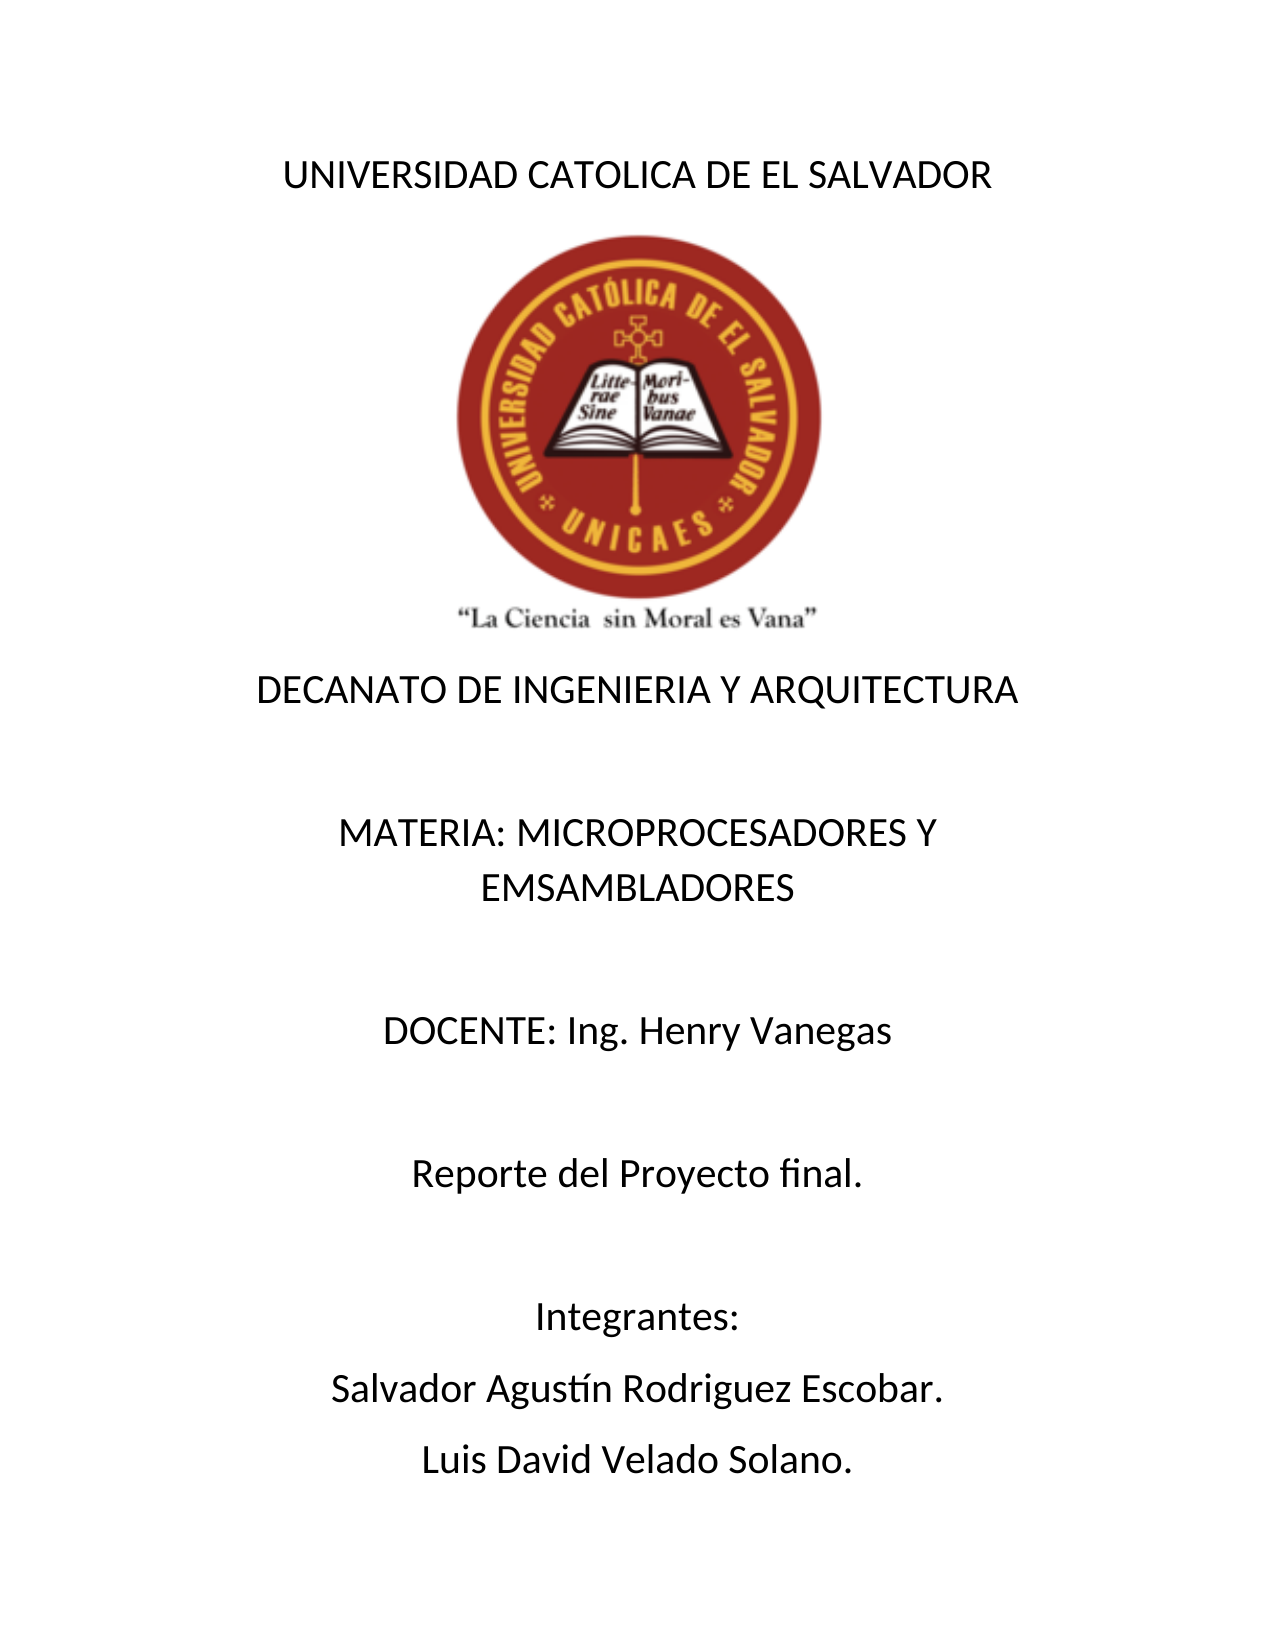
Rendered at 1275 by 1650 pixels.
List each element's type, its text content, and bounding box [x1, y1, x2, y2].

text Luis David Velado Solano. [177, 1433, 1098, 1484]
picture [428, 219, 847, 645]
text Reporte del Proyecto final. [177, 1147, 1098, 1198]
text Integrantes: [177, 1290, 1098, 1341]
text DECANATO DE INGENIERIA Y ARQUITECTURA [177, 663, 1098, 714]
text MATERIA: MICROPROCESADORES Y EMSAMBLADORES [177, 806, 1098, 912]
text UNIVERSIDAD CATOLICA DE EL SALVADOR [177, 148, 1098, 198]
text Salvador Agustín Rodriguez Escobar. [177, 1362, 1098, 1413]
text DOCENTE: Ing. Henry Vanegas [177, 1004, 1098, 1055]
